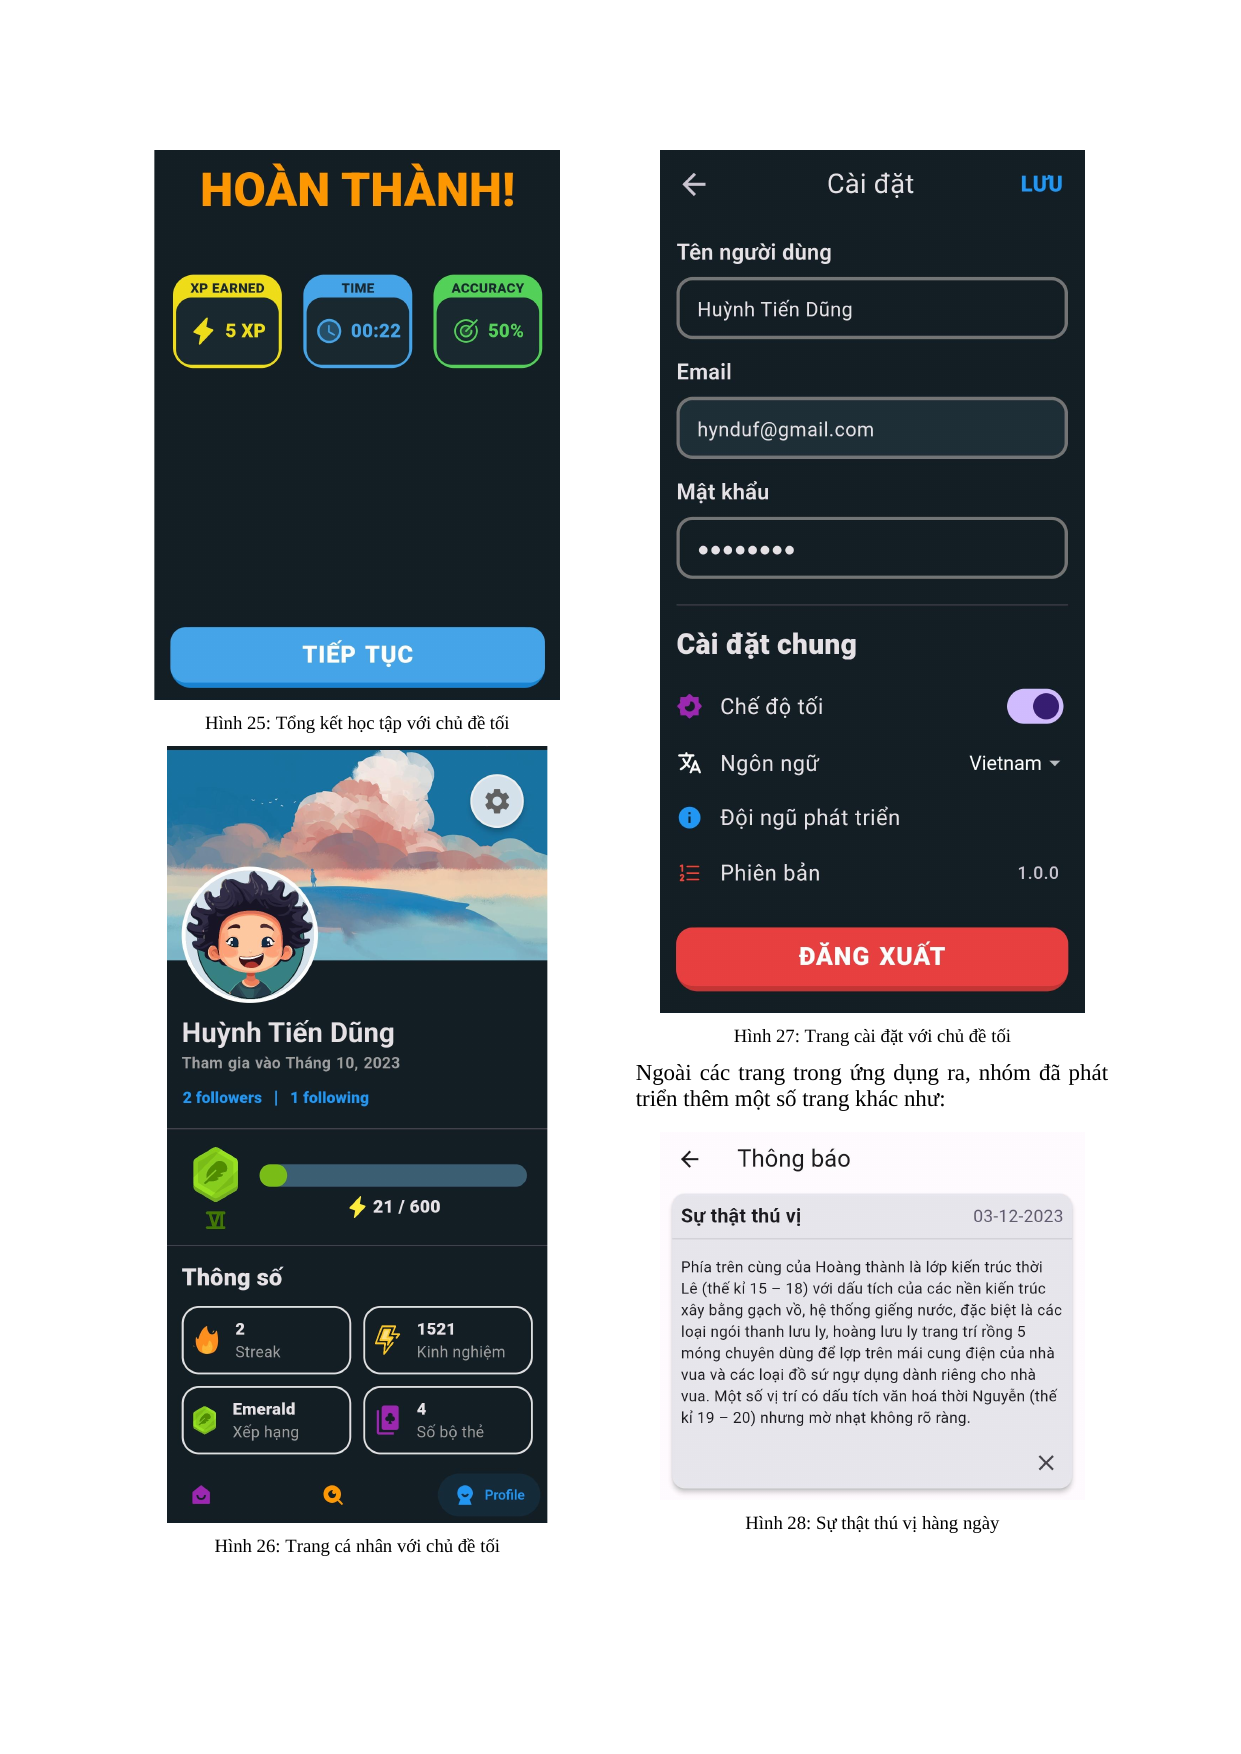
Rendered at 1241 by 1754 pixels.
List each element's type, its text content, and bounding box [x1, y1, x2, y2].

text Hình 26: Trang cá nhân với chủ đề tối [121, 1535, 594, 1556]
picture [660, 1132, 1085, 1500]
text Hình 25: Tổng kết học tập với chủ đề tối [121, 712, 594, 734]
text Hình 28: Sự thật thú vị hàng ngày [636, 1512, 1109, 1533]
text Hình 27: Trang cài đặt với chủ đề tối [636, 1025, 1109, 1047]
picture [154, 150, 560, 700]
text Ngoài các trang trong ứng dụng ra, nhóm đã phát triển thêm một số trang khác như: [636, 1059, 1109, 1112]
picture [660, 150, 1085, 1013]
picture [167, 746, 548, 1523]
